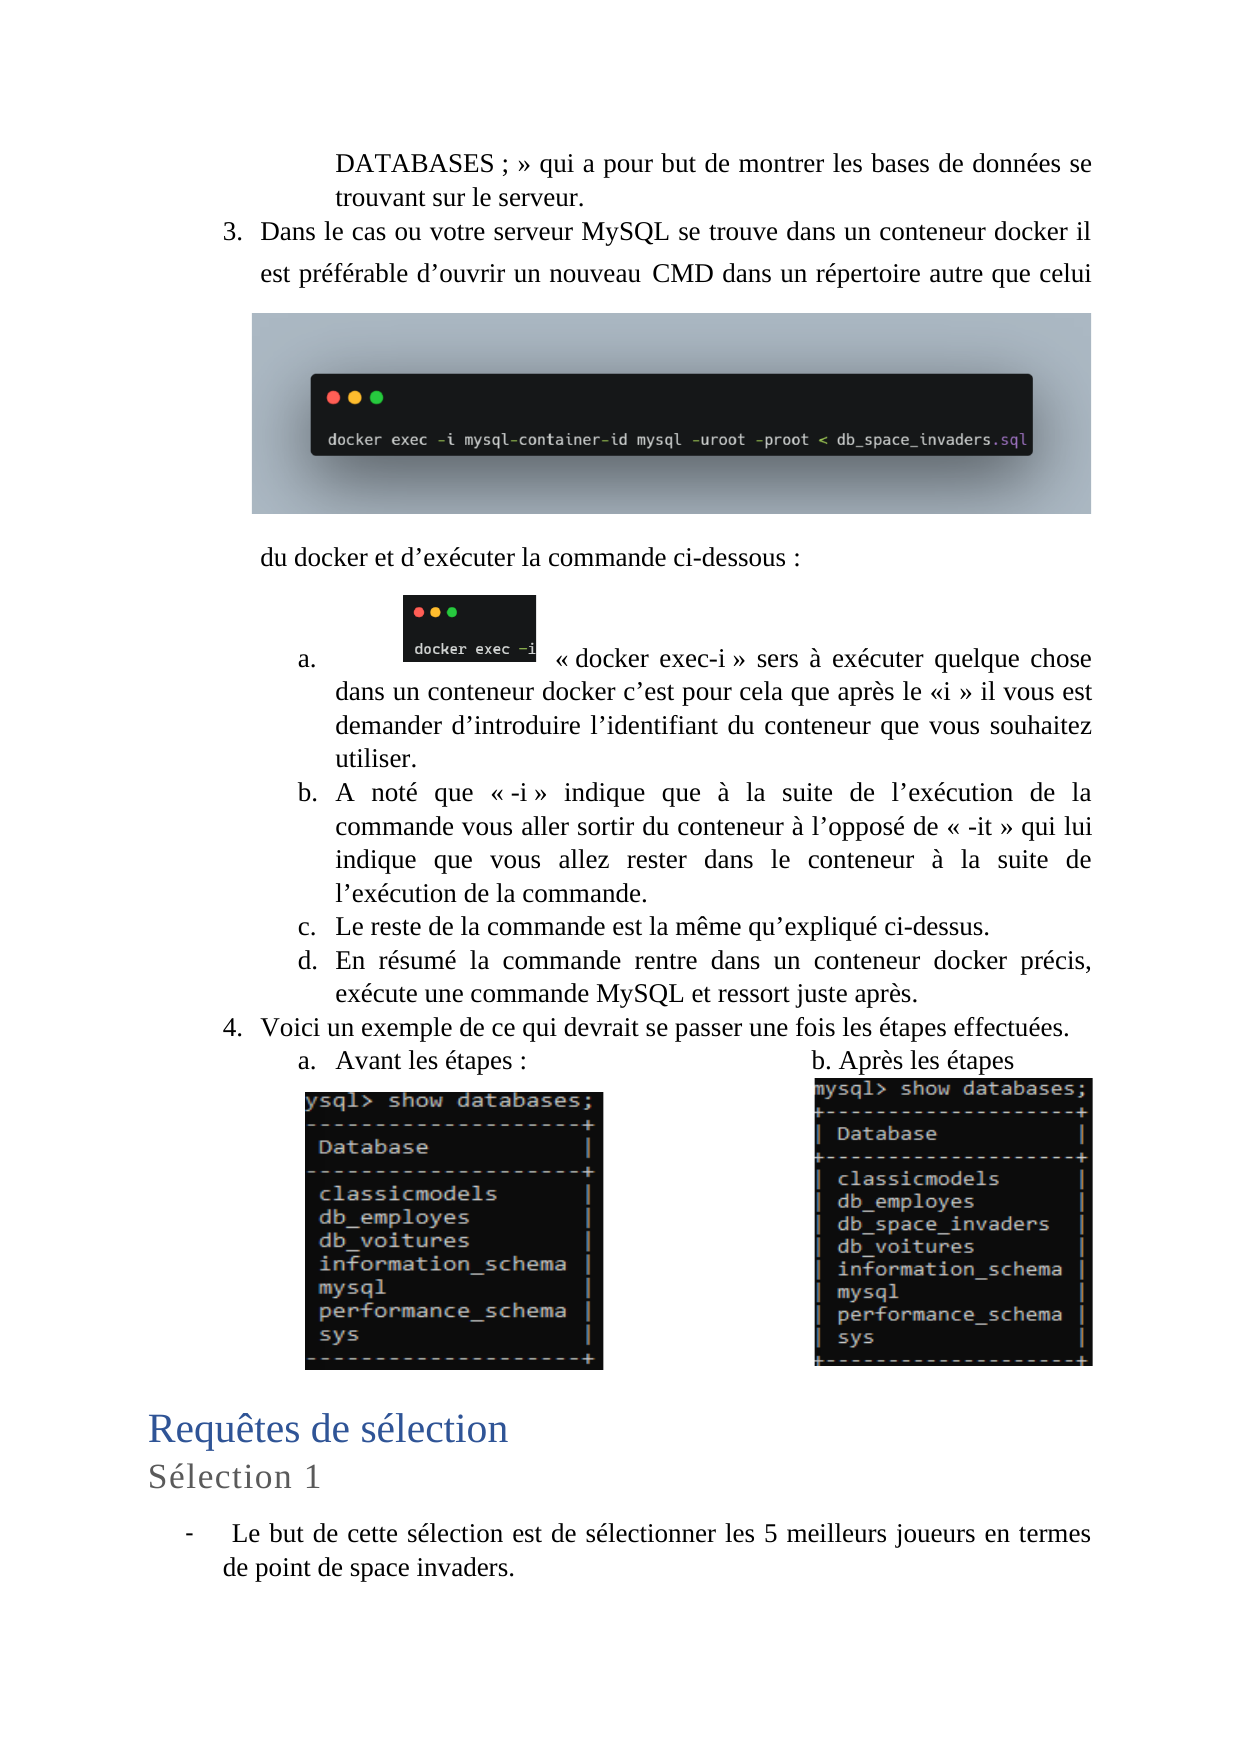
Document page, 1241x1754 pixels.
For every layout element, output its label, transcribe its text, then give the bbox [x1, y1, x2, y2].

list Voici un exemple de ce qui devrait se passer une fois les étapes effectuées. [223, 1011, 1093, 1042]
list A noté que « -i » indique que à la suite de l’exécution de la commande vous aller sortir du conteneur à l’opposé de « -it » qui lui indique que vous allez rester dans le conteneur à la suite de l’exécution de la commande. [298, 776, 1093, 908]
list En résumé la commande rentre dans un conteneur docker précis, exécute une commande MySQL et ressort juste après. [298, 944, 1093, 1008]
list Le but de cette sélection est de sélectionner les 5 meilleurs joueurs en termes de point de space invaders. [185, 1516, 1093, 1582]
list Avant les étapes : b. Après les étapes [298, 1044, 1093, 1076]
list Le reste de la commande est la même qu’expliqué ci-dessus. [298, 910, 1093, 941]
list « docker exec-i » sers à exécuter quelque chose dans un conteneur docker c’est pour cela que après le «i » il vous est demander d’introduire l’identifiant du conteneur que vous souhaitez utiliser. [298, 642, 1093, 774]
text Sélection 1 [148, 1455, 1093, 1496]
picture [250, 313, 1090, 514]
subtitle Requêtes de sélection [148, 1403, 1093, 1451]
picture [401, 595, 536, 661]
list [298, 148, 1093, 212]
